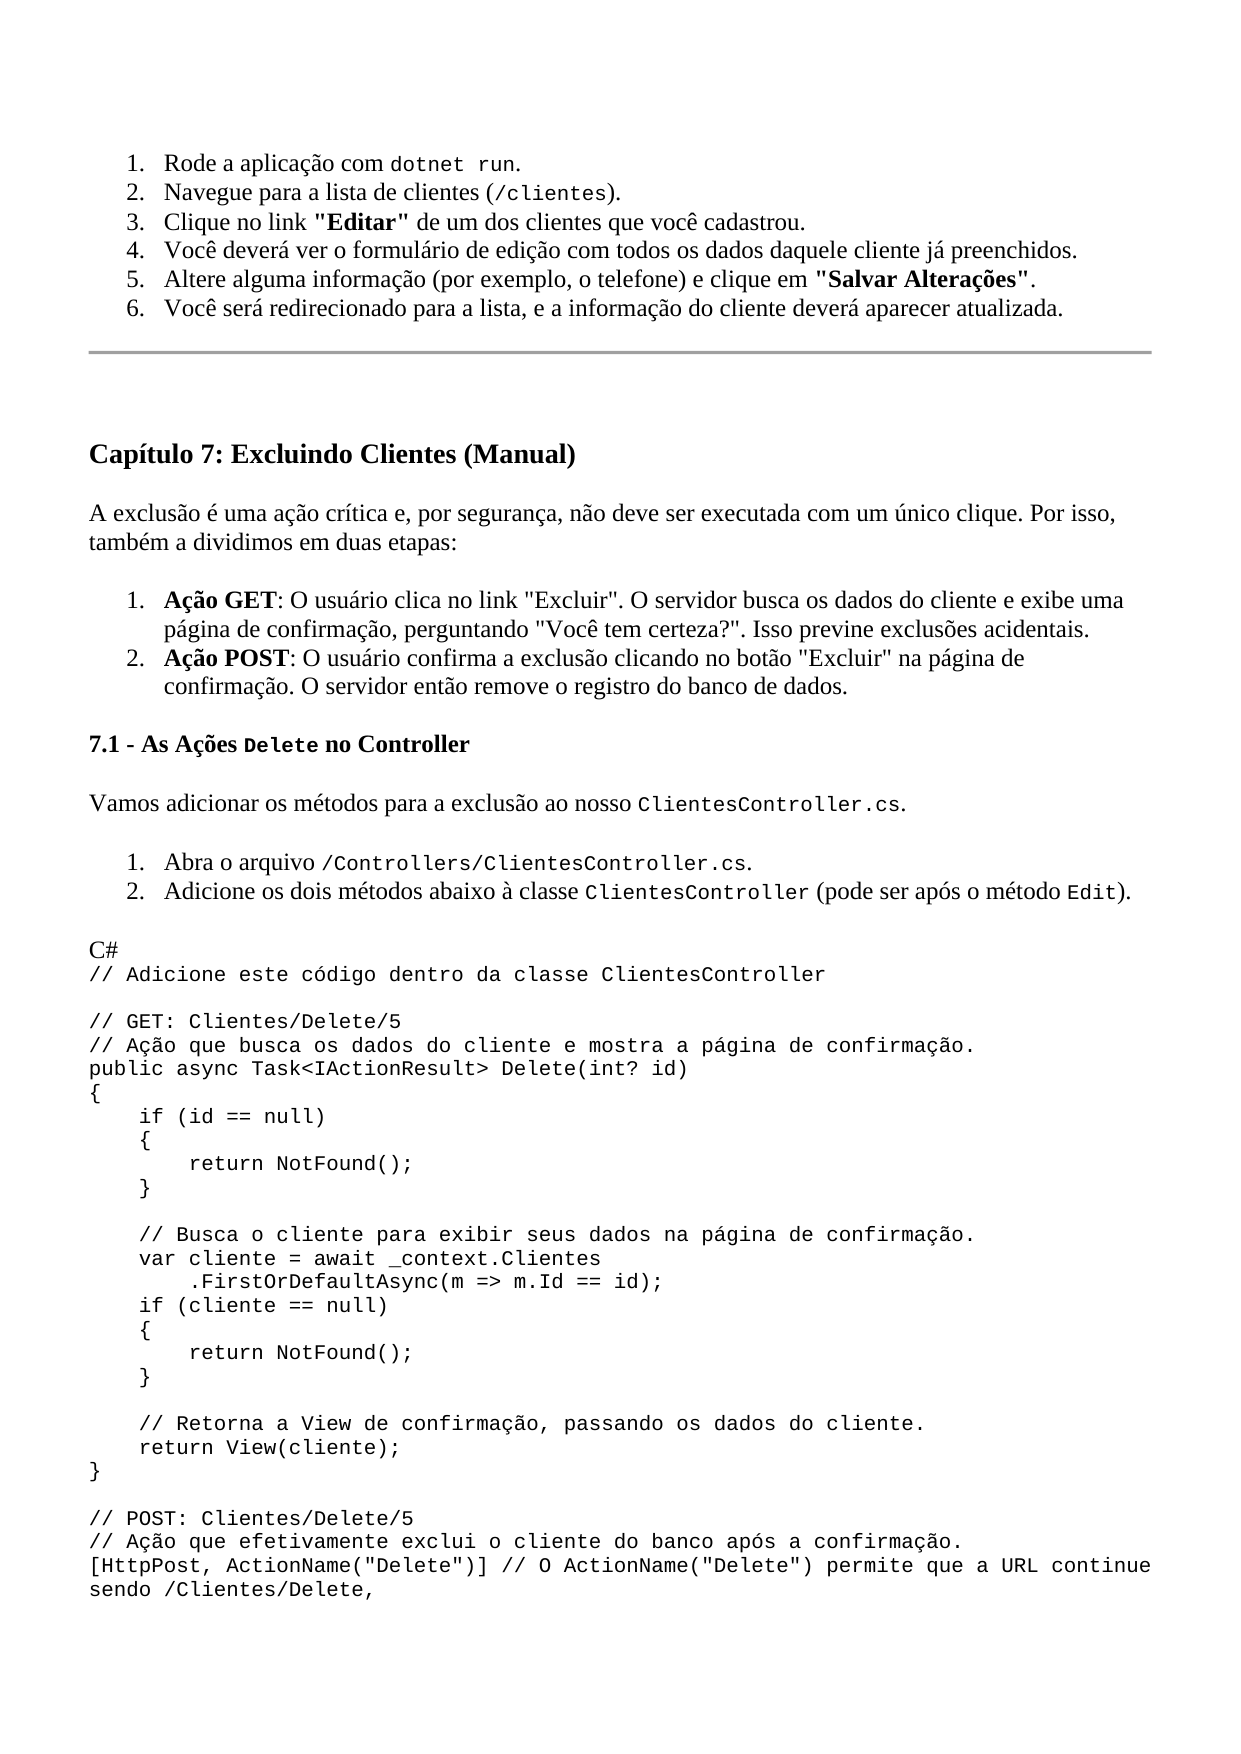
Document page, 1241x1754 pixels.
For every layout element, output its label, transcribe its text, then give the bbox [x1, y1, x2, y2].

text 7.1 - As Ações Delete no Controller [89, 729, 1152, 759]
text if (id == null) [89, 1106, 1152, 1129]
text .FirstOrDefaultAsync(m => m.Id == id); [89, 1271, 1152, 1295]
text Vamos adicionar os métodos para a exclusão ao nosso ClientesController.cs. [89, 788, 1152, 818]
text // Ação que efetivamente exclui o cliente do banco após a confirmação. [89, 1531, 1152, 1555]
text } [89, 1460, 1152, 1484]
list Ação POST: O usuário confirma a exclusão clicando no botão "Excluir" na página de confirmação. O servidor então remove o registro do banco de dados. [126, 643, 1152, 700]
text } [89, 1177, 1152, 1200]
text A exclusão é uma ação crítica e, por segurança, não deve ser executada com um único clique. Por isso, também a dividimos em duas etapas: [89, 498, 1152, 556]
text } [89, 1366, 1152, 1389]
text if (cliente == null) [89, 1295, 1152, 1318]
list Adicione os dois métodos abaixo à classe ClientesController (pode ser após o método Edit). [126, 876, 1152, 906]
list Você será redirecionado para a lista, e a informação do cliente deverá aparecer atualizada. [126, 293, 1152, 322]
text { [89, 1082, 1152, 1106]
list Clique no link "Editar" de um dos clientes que você cadastrou. [126, 207, 1152, 236]
text // GET: Clientes/Delete/5 [89, 1011, 1152, 1035]
text // POST: Clientes/Delete/5 [89, 1508, 1152, 1531]
text public async Task<IActionResult> Delete(int? id) [89, 1058, 1152, 1082]
text [HttpPost, ActionName("Delete")] // O ActionName("Delete") permite que a URL continue sendo /Clientes/Delete, [89, 1555, 1152, 1602]
text C# [89, 935, 1152, 964]
text Capítulo 7: Excluindo Clientes (Manual) [89, 437, 1152, 469]
text // Adicione este código dentro da classe ClientesController [89, 964, 1152, 987]
text // Busca o cliente para exibir seus dados na página de confirmação. [89, 1224, 1152, 1248]
text { [89, 1129, 1152, 1153]
text return View(cliente); [89, 1437, 1152, 1460]
text return NotFound(); [89, 1153, 1152, 1177]
text return NotFound(); [89, 1342, 1152, 1366]
list Navegue para a lista de clientes (/clientes). [126, 177, 1152, 207]
list Rode a aplicação com dotnet run. [126, 148, 1152, 177]
list Você deverá ver o formulário de edição com todos os dados daquele cliente já preenchidos. [126, 236, 1152, 264]
text { [89, 1318, 1152, 1342]
list Altere alguma informação (por exemplo, o telefone) e clique em "Salvar Alterações". [126, 264, 1152, 293]
list Abra o arquivo /Controllers/ClientesController.cs. [126, 847, 1152, 876]
list Ação GET: O usuário clica no link "Excluir". O servidor busca os dados do cliente e exibe uma página de confirmação, perguntando "Você tem certeza?". Isso previne exclusões acidentais. [126, 585, 1152, 643]
text // Retorna a View de confirmação, passando os dados do cliente. [89, 1413, 1152, 1437]
text // Ação que busca os dados do cliente e mostra a página de confirmação. [89, 1035, 1152, 1058]
text var cliente = await _context.Clientes [89, 1248, 1152, 1271]
